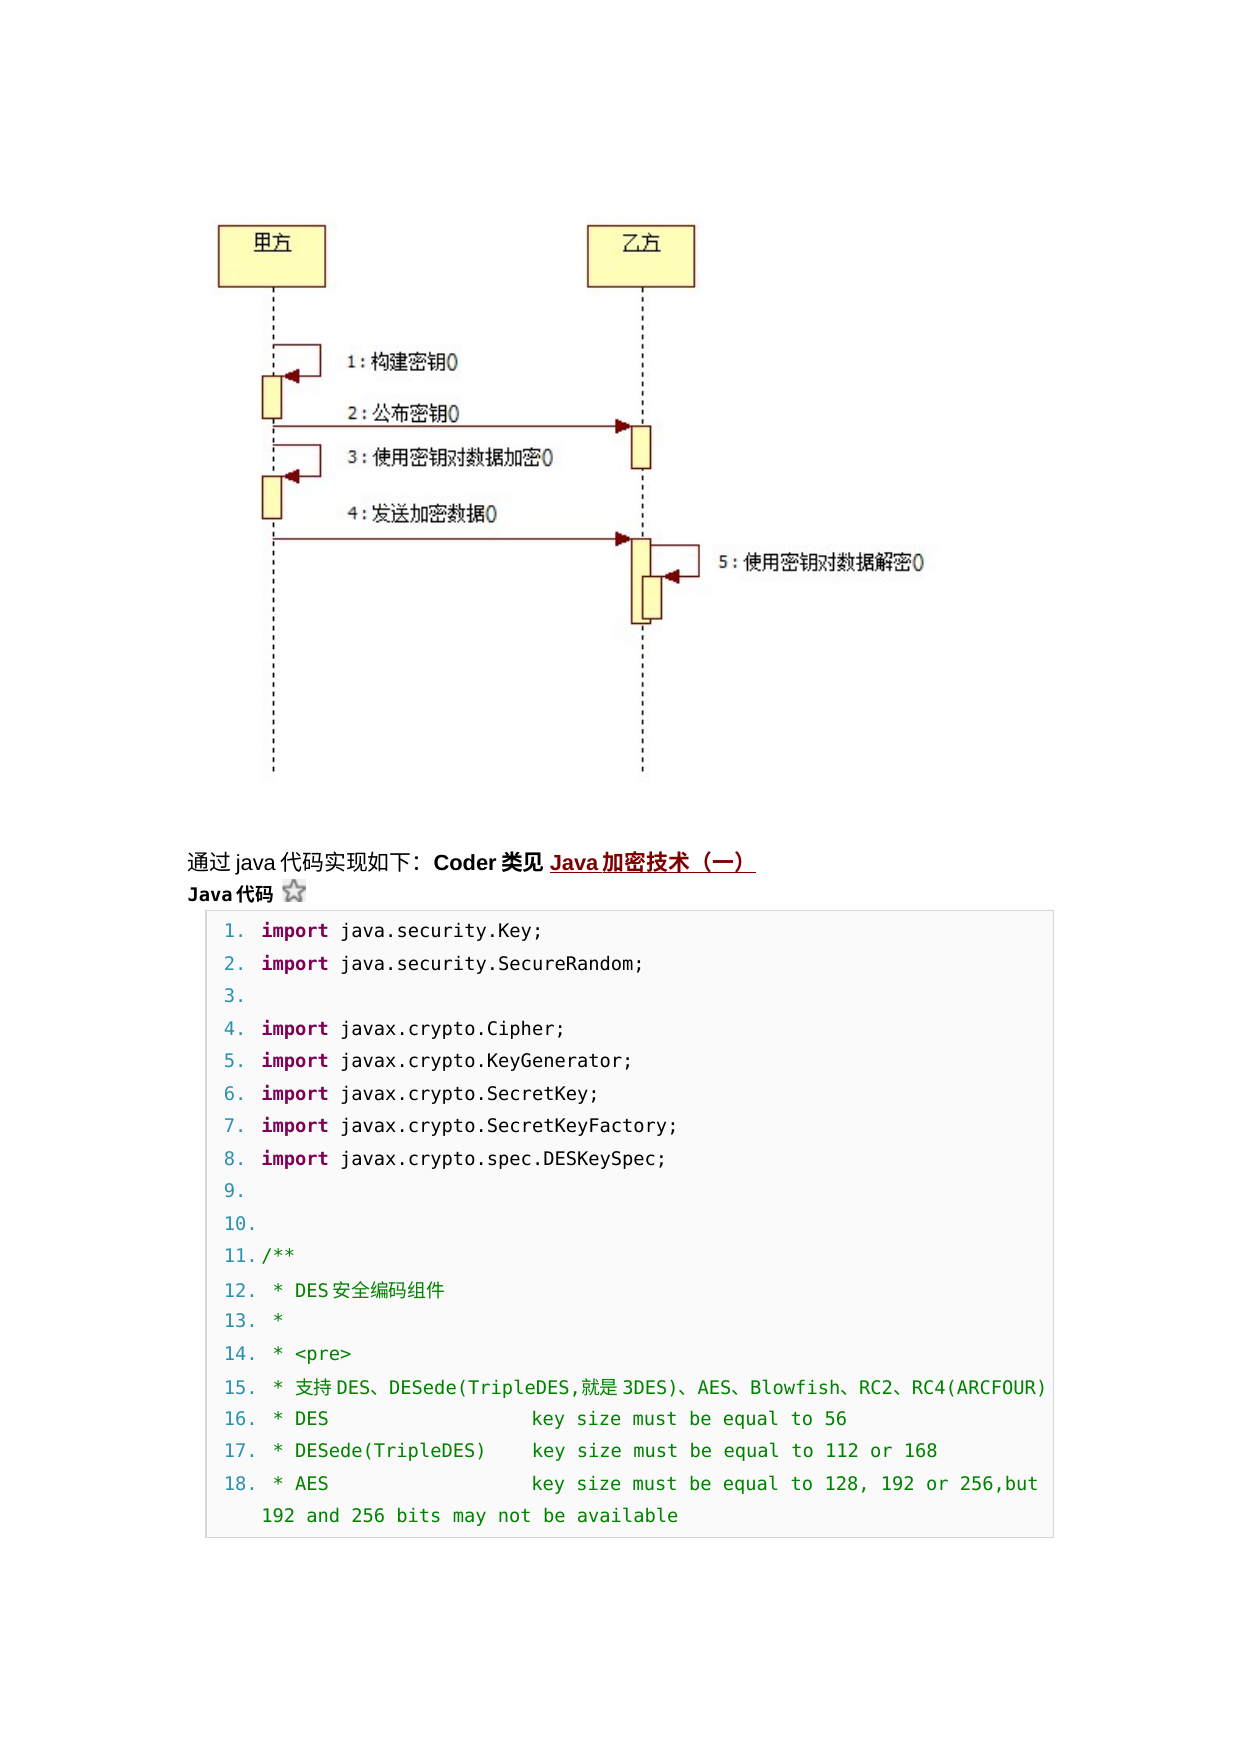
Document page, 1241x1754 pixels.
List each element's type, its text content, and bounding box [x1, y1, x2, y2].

list import java.security.Key; [207, 911, 1053, 942]
list * DESede(TripleDES) key size must be equal to 112 or 168 [207, 1429, 1053, 1462]
list import javax.crypto.SecretKey; [207, 1072, 1053, 1104]
list * <pre> [207, 1332, 1053, 1364]
text Java代码 [187, 877, 1053, 909]
list /** [207, 1234, 1053, 1267]
list * 支持 DES、DESede(TripleDES,就是3DES)、AES、Blowfish、RC2、RC4(ARCFOUR) [207, 1364, 1053, 1397]
list * [207, 1299, 1053, 1332]
picture [282, 879, 306, 902]
list import javax.crypto.spec.DESKeySpec; [207, 1137, 1053, 1169]
picture [187, 194, 955, 803]
list import java.security.SecureRandom; [207, 942, 1053, 974]
list * DES安全编码组件 [207, 1267, 1053, 1299]
list import javax.crypto.SecretKeyFactory; [207, 1104, 1053, 1137]
list * DES key size must be equal to 56 [207, 1397, 1053, 1429]
list import javax.crypto.KeyGenerator; [207, 1039, 1053, 1072]
list * AES key size must be equal to 128, 192 or 256,but 192 and 256 bits may not be available [207, 1462, 1053, 1537]
list import javax.crypto.Cipher; [207, 1007, 1053, 1039]
